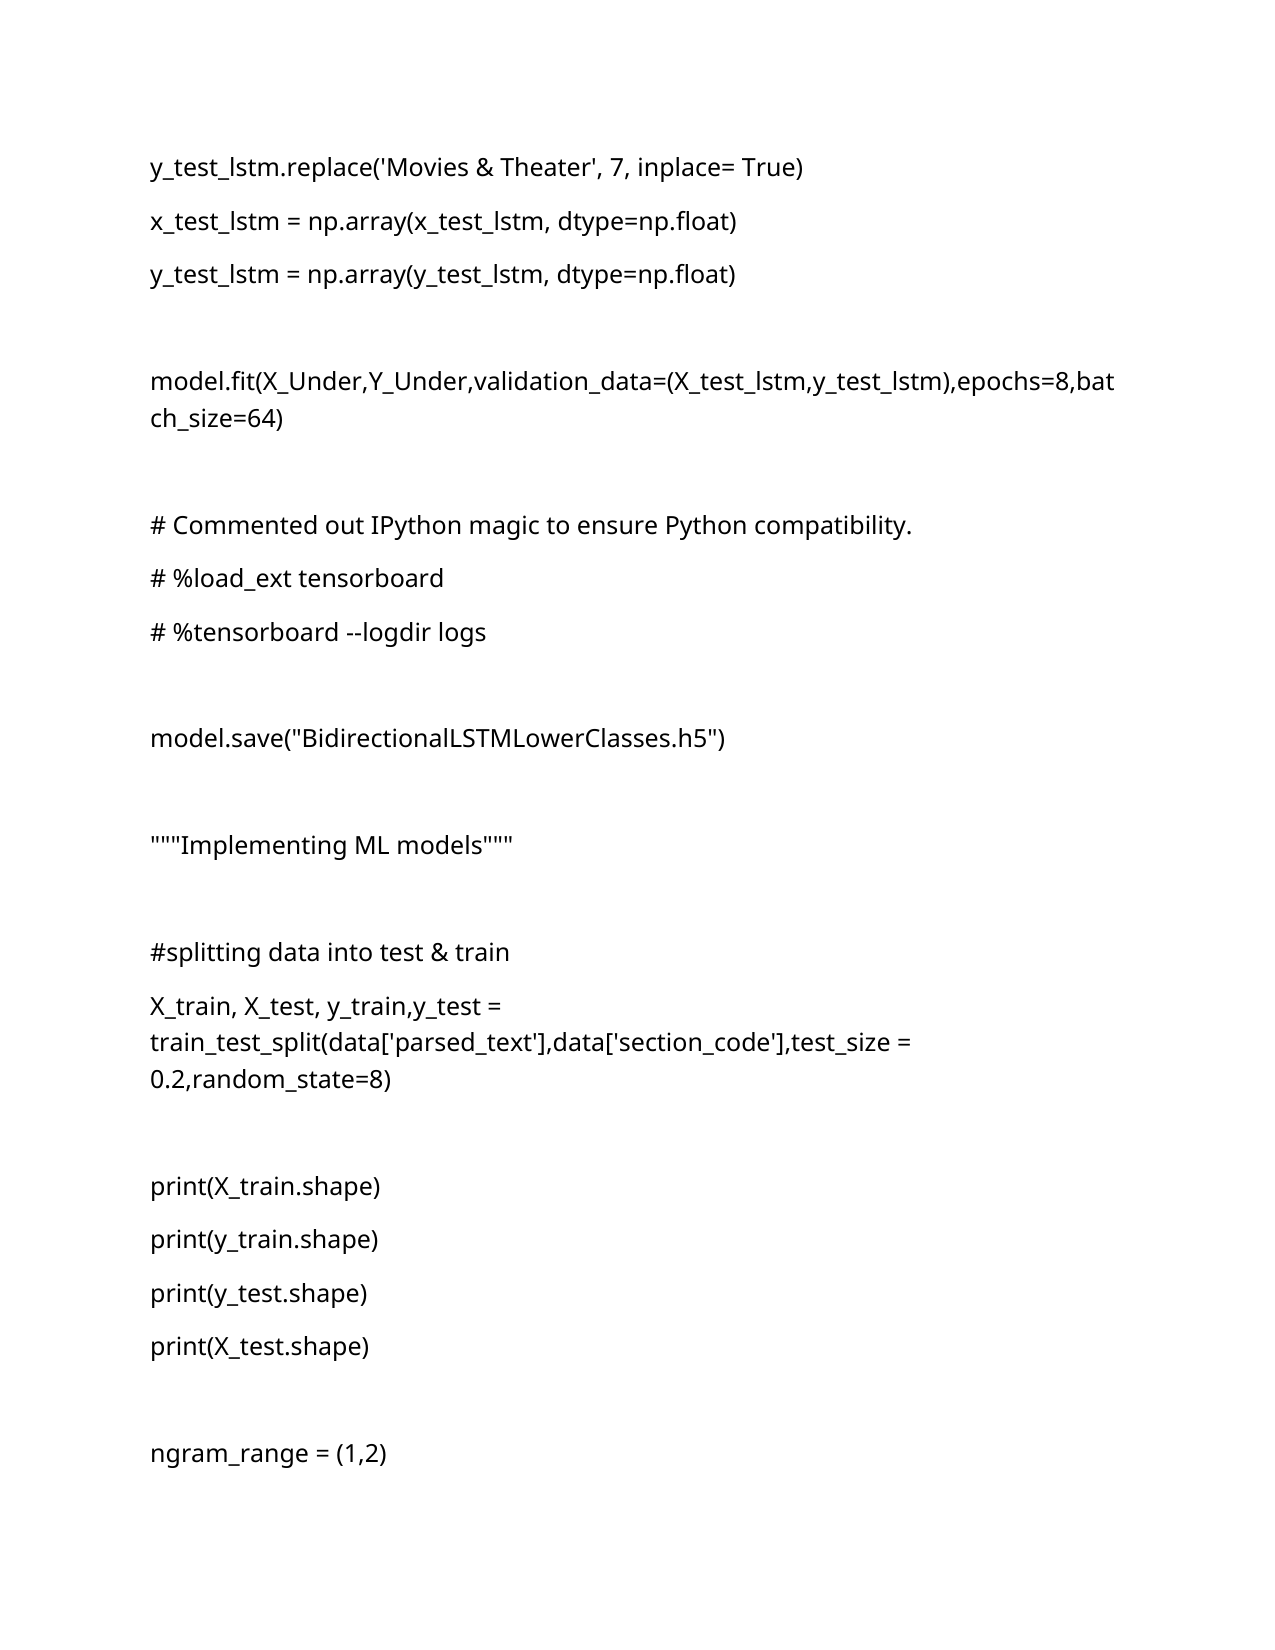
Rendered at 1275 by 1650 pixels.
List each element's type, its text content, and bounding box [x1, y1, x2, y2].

text #splitting data into test & train [150, 935, 1125, 969]
text y_test_lstm.replace('Movies & Theater', 7, inplace= True) [150, 150, 1125, 184]
text model.save("BidirectionalLSTMLowerClasses.h5") [150, 721, 1125, 755]
text # Commented out IPython magic to ensure Python compatibility. [150, 507, 1125, 541]
text # %load_ext tensorboard [150, 561, 1125, 595]
text print(y_test.shape) [150, 1276, 1125, 1310]
text print(y_train.shape) [150, 1222, 1125, 1256]
text x_test_lstm = np.array(x_test_lstm, dtype=np.float) [150, 203, 1125, 237]
text X_train, X_test, y_train,y_test = train_test_split(data['parsed_text'],data['section_code'],test_size = 0.2,random_state=8) [150, 988, 1125, 1096]
text y_test_lstm = np.array(y_test_lstm, dtype=np.float) [150, 257, 1125, 291]
text print(X_train.shape) [150, 1169, 1125, 1203]
text ngram_range = (1,2) [150, 1436, 1125, 1470]
text model.fit(X_Under,Y_Under,validation_data=(X_test_lstm,y_test_lstm),epochs=8,batch_size=64) [150, 364, 1125, 434]
text # %tensorboard --logdir logs [150, 614, 1125, 648]
text """Implementing ML models""" [150, 828, 1125, 862]
text print(X_test.shape) [150, 1329, 1125, 1363]
